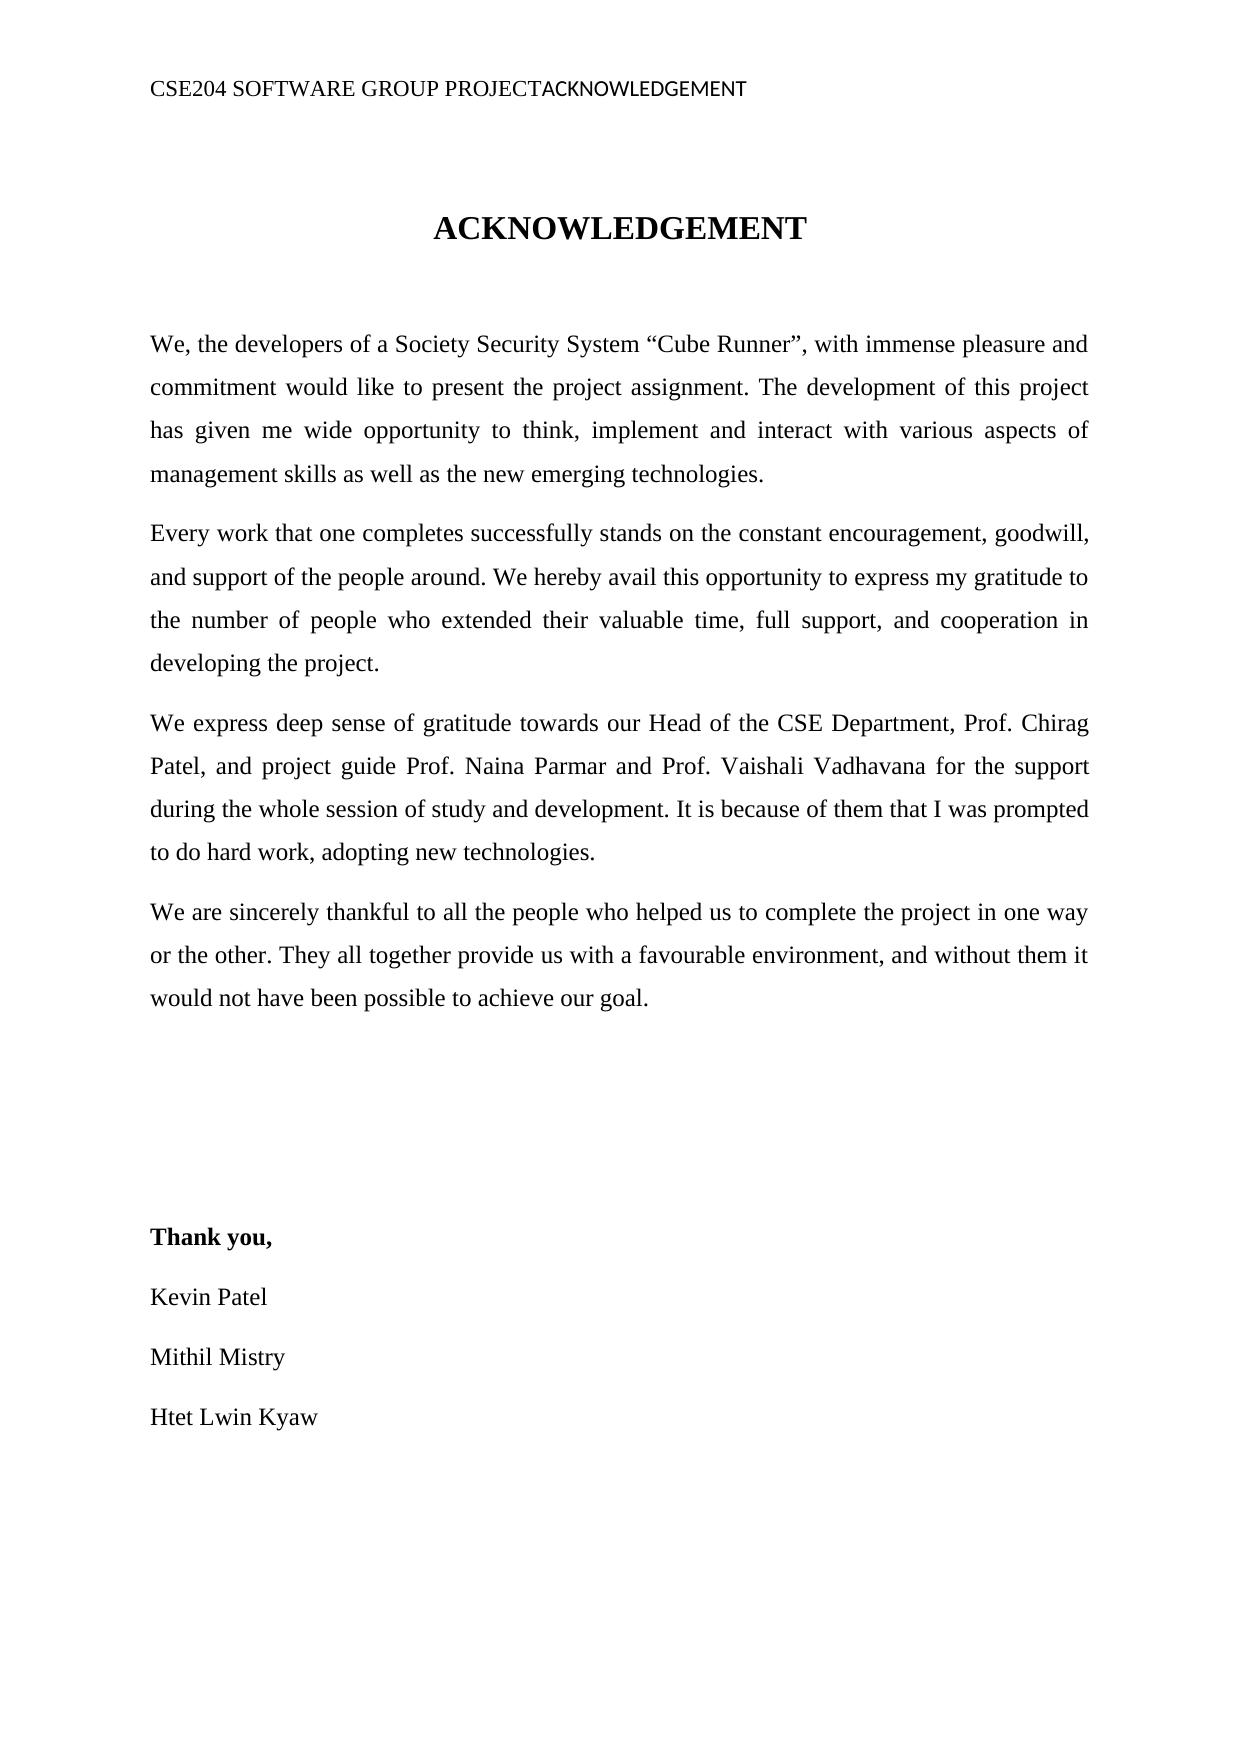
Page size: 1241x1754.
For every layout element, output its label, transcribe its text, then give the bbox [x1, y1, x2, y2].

text We, the developers of a Society Security System “Cube Runner”, with immense pleasure and commitment would like to present the project assignment. The development of this project has given me wide opportunity to think, implement and interact with various aspects of management skills as well as the new emerging technologies. [150, 329, 1090, 487]
text ACKNOWLEDGEMENT [150, 208, 1090, 246]
text Every work that one completes successfully stands on the constant encouragement, goodwill, and support of the people around. We hereby avail this opportunity to express my gratitude to the number of people who extended their valuable time, full support, and cooperation in developing the project. [150, 518, 1090, 677]
text We express deep sense of gratitude towards our Head of the CSE Department, Prof. Chirag Patel, and project guide Prof. Naina Parmar and Prof. Vaishali Vadhavana for the support during the whole session of study and development. It is because of them that I was prompted to do hard work, adopting new technologies. [150, 708, 1090, 866]
text Mithil Mistry [150, 1342, 1090, 1371]
text We are sincerely thankful to all the people who helped us to complete the project in one way or the other. They all together provide us with a favourable environment, and without them it would not have been possible to achieve our goal. [150, 897, 1090, 1012]
text Kevin Patel [150, 1282, 1090, 1311]
text Thank you, [150, 1222, 1090, 1251]
text Htet Lwin Kyaw [150, 1402, 1090, 1430]
